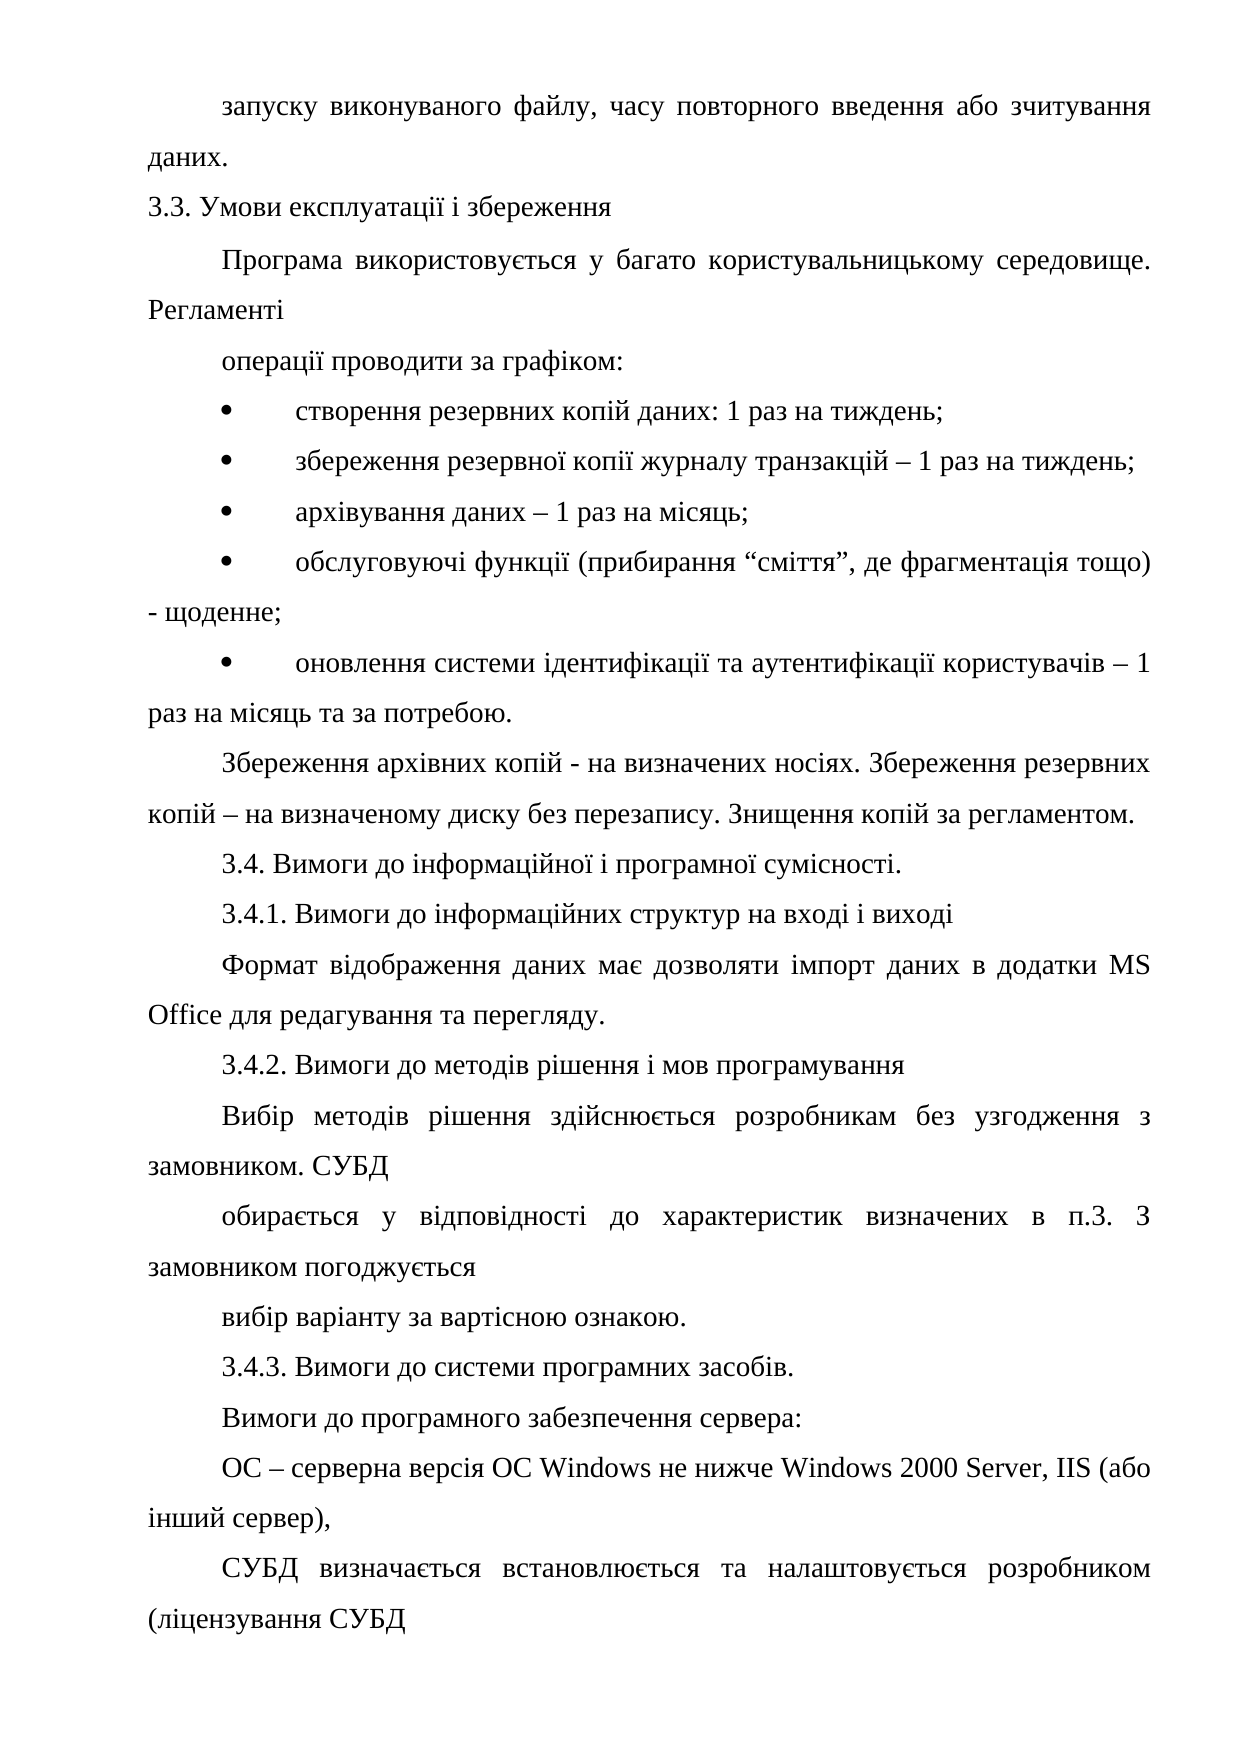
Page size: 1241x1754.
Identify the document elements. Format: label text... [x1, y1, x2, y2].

subtitle 3.4. Вимоги до інформаційної і програмної сумісності. [148, 846, 1152, 880]
text Формат відображення даних має дозволяти імпорт даних в додатки MS Office для редагування та перегляду. [148, 947, 1152, 1031]
text 3.3. Умови експлуатації і збереження [148, 189, 1152, 223]
text Вимоги до програмного забезпечення сервера: [148, 1400, 1152, 1433]
list архівування даних – 1 раз на місяць; [148, 494, 1152, 527]
subtitle 3.4.3. Вимоги до системи програмних засобів. [148, 1349, 1152, 1383]
subtitle 3.4.1. Вимоги до інформаційних структур на вході і виході [148, 897, 1152, 930]
text запуску виконуваного файлу, часу повторного введення або зчитування даних. [148, 88, 1152, 172]
text Вибір методів рішення здійснюється розробникам без узгодження з замовником. СУБД [148, 1098, 1152, 1182]
text Програма використовується у багато користувальницькому середовище. Регламенті [148, 242, 1152, 326]
text обирається у відповідності до характеристик визначених в п.3. З замовником погоджується [148, 1198, 1152, 1282]
text Збереження архівних копій - на визначених носіях. Збереження резервних копій – на визначеному диску без перезапису. Знищення копій за регламентом. [148, 746, 1152, 829]
list оновлення системи ідентифікації та аутентифікації користувачів – 1 раз на місяць та за потребою. [148, 645, 1152, 729]
text операції проводити за графіком: [148, 343, 1152, 376]
list обслуговуючі функції (прибирання “сміття”, де фрагментація тощо) - щоденне; [148, 544, 1152, 628]
text ОС – серверна версія ОС Windows не нижче Windows 2000 Server, IIS (або інший сервер), [148, 1450, 1152, 1534]
list створення резервних копій даних: 1 раз на тиждень; [148, 393, 1152, 427]
text СУБД визначається встановлюється та налаштовується розробником (ліцензування СУБД [148, 1551, 1152, 1634]
subtitle 3.4.2. Вимоги до методів рішення і мов програмування [148, 1047, 1152, 1081]
text вибір варіанту за вартісною ознакою. [148, 1299, 1152, 1333]
list збереження резервної копії журналу транзакцій – 1 раз на тиждень; [148, 443, 1152, 477]
